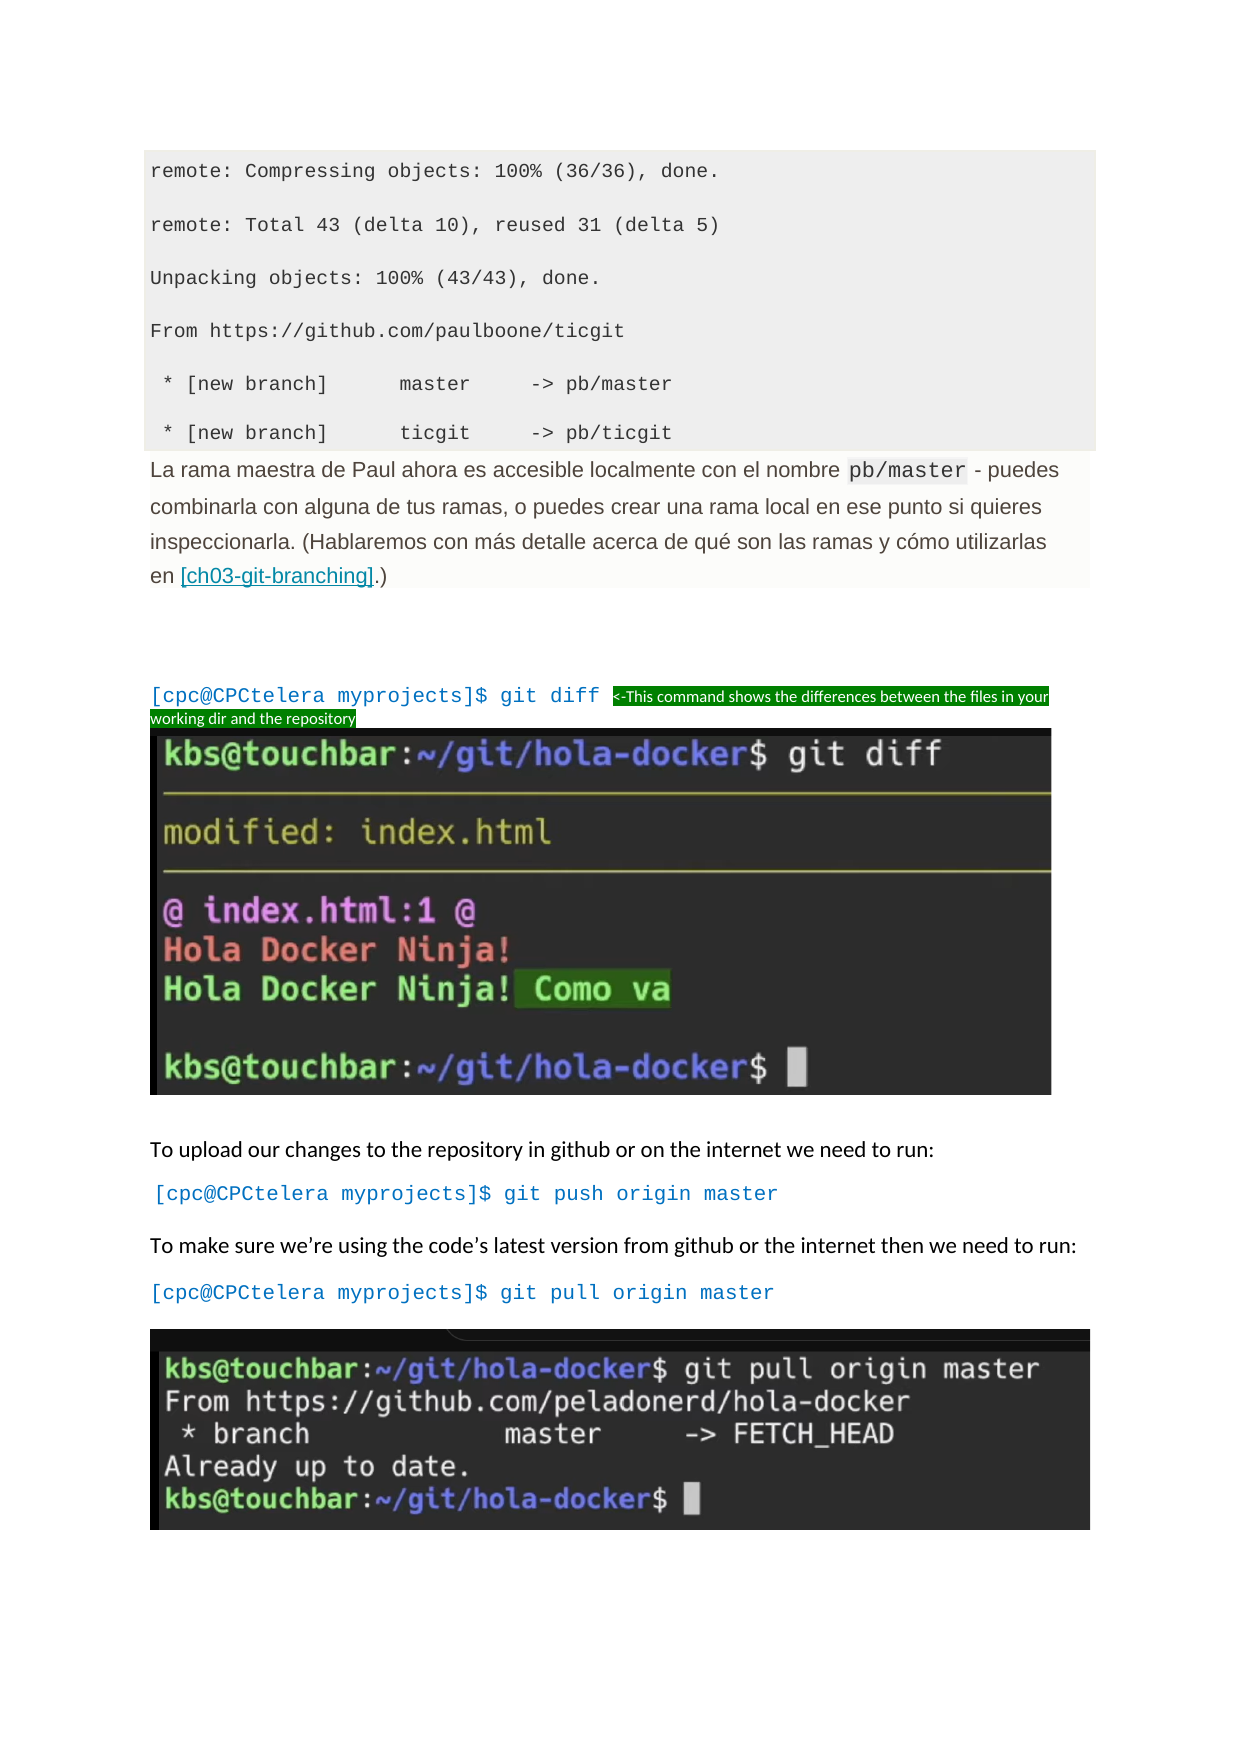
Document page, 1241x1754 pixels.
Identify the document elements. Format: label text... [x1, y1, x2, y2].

text remote: Compressing objects: 100% (36/36), done. [146, 152, 1094, 184]
text * [new branch] master -> pb/master [146, 362, 1094, 396]
text La rama maestra de Paul ahora es accesible localmente con el nombre pb/master - puedes combinarla con alguna de tus ramas, o puedes crear una rama local en ese punto si quieres inspeccionarla. (Hablaremos con más detalle acerca de qué son las ramas y cómo utilizarlas en [ch03-git-branching].) [150, 451, 1090, 588]
picture [150, 728, 1052, 1095]
picture [150, 1329, 1091, 1530]
text From https://github.com/paulboone/ticgit [146, 309, 1094, 343]
text To make sure we’re using the code’s latest version from github or the internet then we need to run: [150, 1231, 1090, 1259]
text * [new branch] ticgit -> pb/ticgit [146, 416, 1094, 449]
text [cpc@CPCtelera myprojects]$ git pull origin master [150, 1282, 1090, 1306]
text Unpacking objects: 100% (43/43), done. [146, 256, 1094, 290]
text remote: Total 43 (delta 10), reused 31 (delta 5) [146, 203, 1094, 237]
picture [182, 567, 186, 584]
text [cpc@CPCtelera myprojects]$ git diff <-This command shows the differences between the files in your working dir and the repository [150, 685, 1090, 729]
text To upload our changes to the repository in github or on the internet we need to run: [150, 1135, 1090, 1163]
text [cpc@CPCtelera myprojects]$ git push origin master [150, 1183, 1090, 1207]
